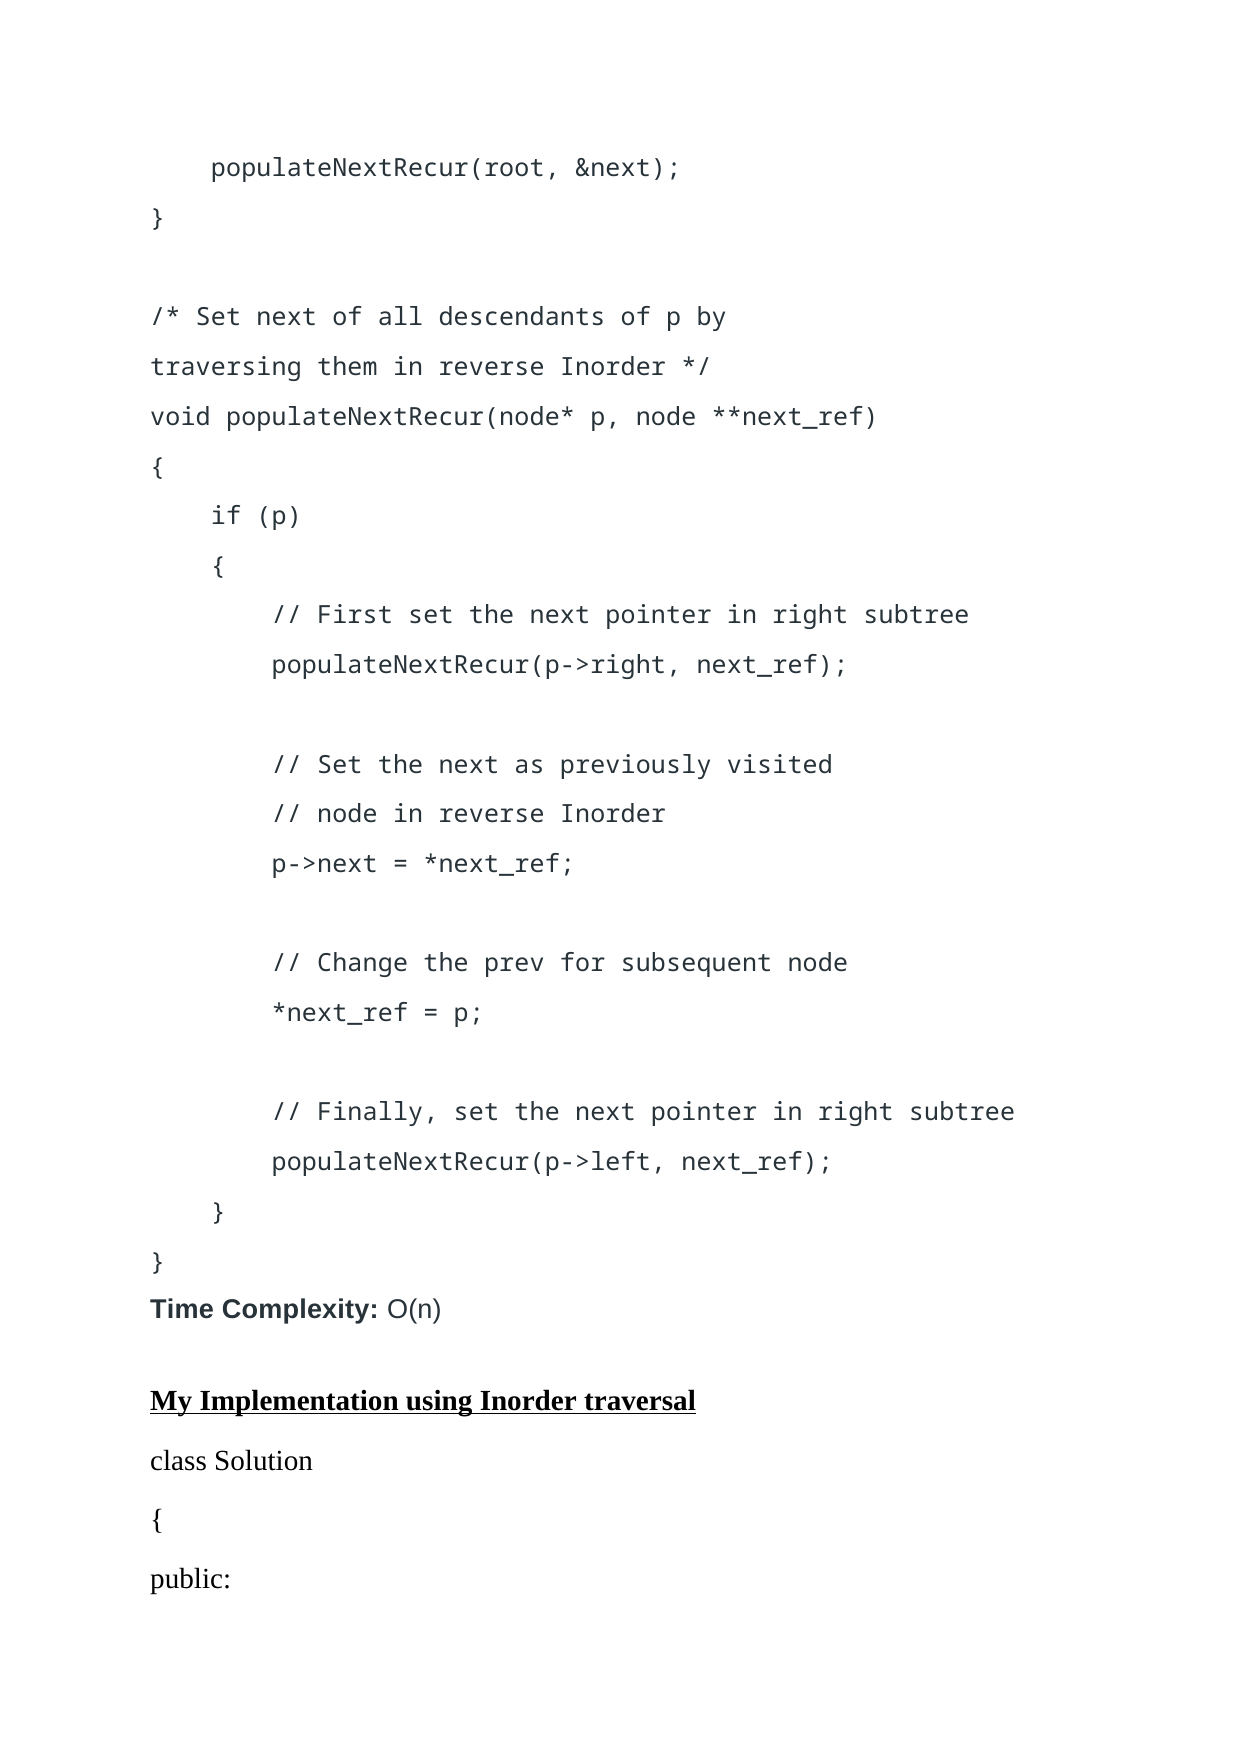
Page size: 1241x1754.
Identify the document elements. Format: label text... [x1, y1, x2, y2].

text } [150, 1243, 1090, 1277]
text populateNextRecur(p->right, next_ref); [150, 647, 1090, 681]
text { [150, 547, 1090, 582]
text p->next = *next_ref; [150, 846, 1090, 880]
text if (p) [150, 498, 1090, 532]
text class Solution [150, 1443, 1090, 1476]
text /* Set next of all descendants of p by [150, 299, 1090, 333]
text populateNextRecur(p->left, next_ref); [150, 1144, 1090, 1178]
text // First set the next pointer in right subtree [150, 597, 1090, 631]
text // node in reverse Inorder [150, 796, 1090, 830]
text *next_ref = p; [150, 995, 1090, 1029]
text // Set the next as previously visited [150, 746, 1090, 780]
text traversing them in reverse Inorder */ [150, 349, 1090, 383]
text // Finally, set the next pointer in right subtree [150, 1094, 1090, 1128]
text // Change the prev for subsequent node [150, 945, 1090, 979]
text populateNextRecur(root, &next); [150, 150, 1090, 184]
text void populateNextRecur(node* p, node **next_ref) [150, 398, 1090, 432]
text } [150, 200, 1090, 234]
text { [150, 448, 1090, 482]
text { [150, 1502, 1090, 1536]
text My Implementation using Inorder traversal [150, 1383, 1090, 1417]
text Time Complexity: O(n) [150, 1293, 1090, 1324]
text } [150, 1193, 1090, 1227]
text public: [150, 1562, 1090, 1595]
